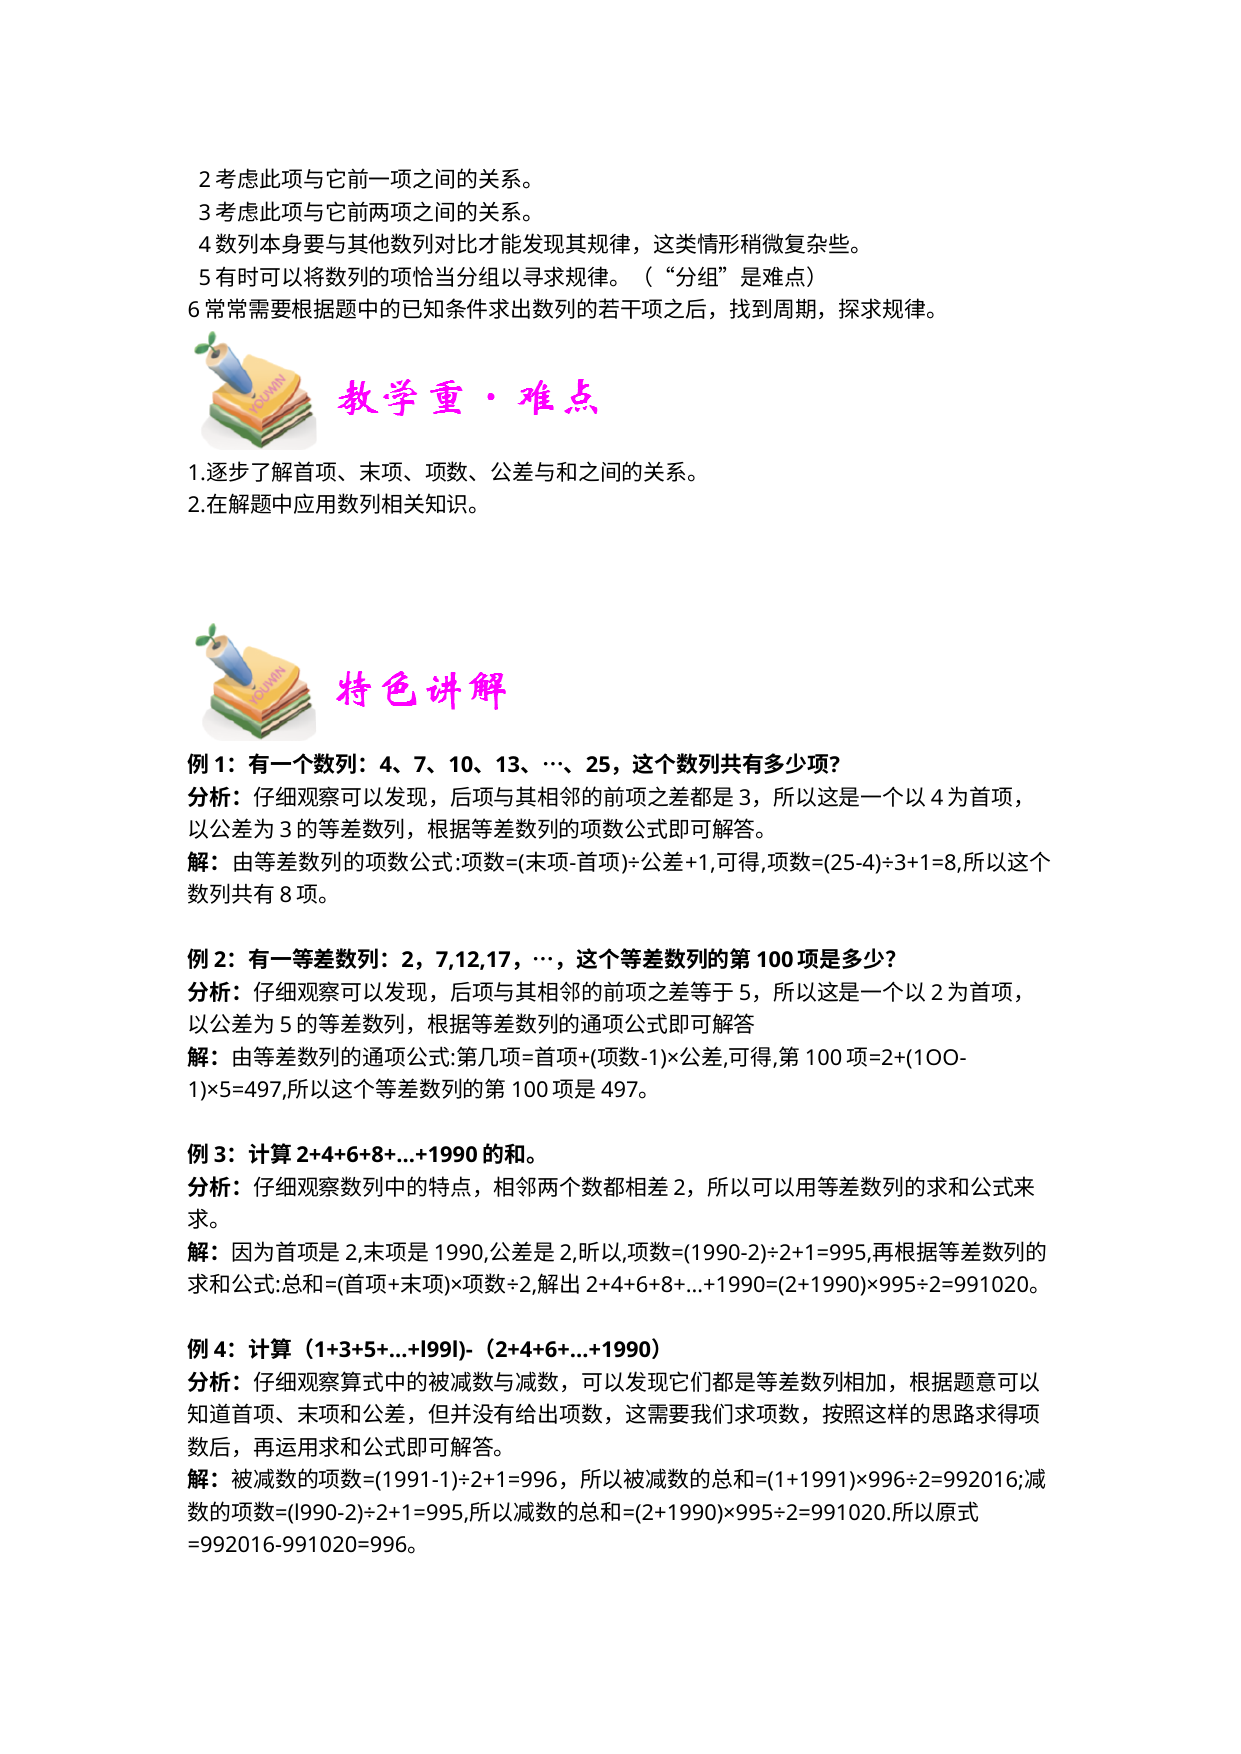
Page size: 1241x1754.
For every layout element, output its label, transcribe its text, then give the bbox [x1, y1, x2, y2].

text 分析：仔细观察可以发现，后项与其相邻的前项之差都是3，所以这是一个以4为首项，以公差为3的等差数列，根据等差数列的项数公式即可解答。 [187, 779, 1053, 844]
text 4数列本身要与其他数列对比才能发现其规律，这类情形稍微复杂些。 [187, 227, 1053, 259]
text 5有时可以将数列的项恰当分组以寻求规律。（“分组”是难点） [187, 259, 1053, 292]
text 3考虑此项与它前两项之间的关系。 [187, 194, 1053, 227]
text 例1：有一个数列：4、7、10、13、…、25，这个数列共有多少项? [187, 747, 1053, 779]
text 分析：仔细观察数列中的特点，相邻两个数都相差2，所以可以用等差数列的求和公式来求。 [187, 1169, 1053, 1234]
picture [187, 617, 511, 741]
text 分析：仔细观察算式中的被减数与减数，可以发现它们都是等差数列相加，根据题意可以知道首项、末项和公差，但并没有给出项数，这需要我们求项数，按照这样的思路求得项数后，再运用求和公式即可解答。 [187, 1364, 1053, 1462]
text 例2：有一等差数列：2，7,12,17，…，这个等差数列的第100项是多少？ [187, 942, 1053, 974]
text 例4：计算（1+3+5+…+l99l)-（2+4+6+…+1990） [187, 1332, 1053, 1364]
text 解：因为首项是2,末项是1990,公差是2,昕以,项数=(1990-2)÷2+1=995,再根据等差数列的求和公式:总和=(首项+末项)×项数÷2,解出2+4+6+8+…+1990=(2+1990)×995÷2=991020。 [187, 1234, 1053, 1299]
text 分析：仔细观察可以发现，后项与其相邻的前项之差等于5，所以这是一个以2为首项，以公差为5的等差数列，根据等差数列的通项公式即可解答 [187, 974, 1053, 1039]
text 2.在解题中应用数列相关知识。 [187, 487, 1053, 519]
text 2考虑此项与它前一项之间的关系。 [187, 162, 1053, 194]
text 6常常需要根据题中的已知条件求出数列的若干项之后，找到周期，探求规律。 [187, 292, 1053, 324]
text 解：由等差数列的项数公式:项数=(末项-首项)÷公差+1,可得,项数=(25-4)÷3+1=8,所以这个数列共有8项。 [187, 844, 1053, 909]
text 例3：计算2+4+6+8+…+1990的和。 [187, 1137, 1053, 1169]
text 解：被减数的项数=(1991-1)÷2+1=996，所以被减数的总和=(1+1991)×996÷2=992016;减数的项数=(l990-2)÷2+1=995,所以减数的总和=(2+1990)×995÷2=991020.所以原式=992016-991020=996。 [187, 1462, 1053, 1559]
text 1.逐步了解首项、末项、项数、公差与和之间的关系。 [187, 454, 1053, 487]
picture [187, 324, 607, 450]
text 解：由等差数列的通项公式:第几项=首项+(项数-1)×公差,可得,第100项=2+(1OO-1)×5=497,所以这个等差数列的第100项是497。 [187, 1039, 1053, 1104]
